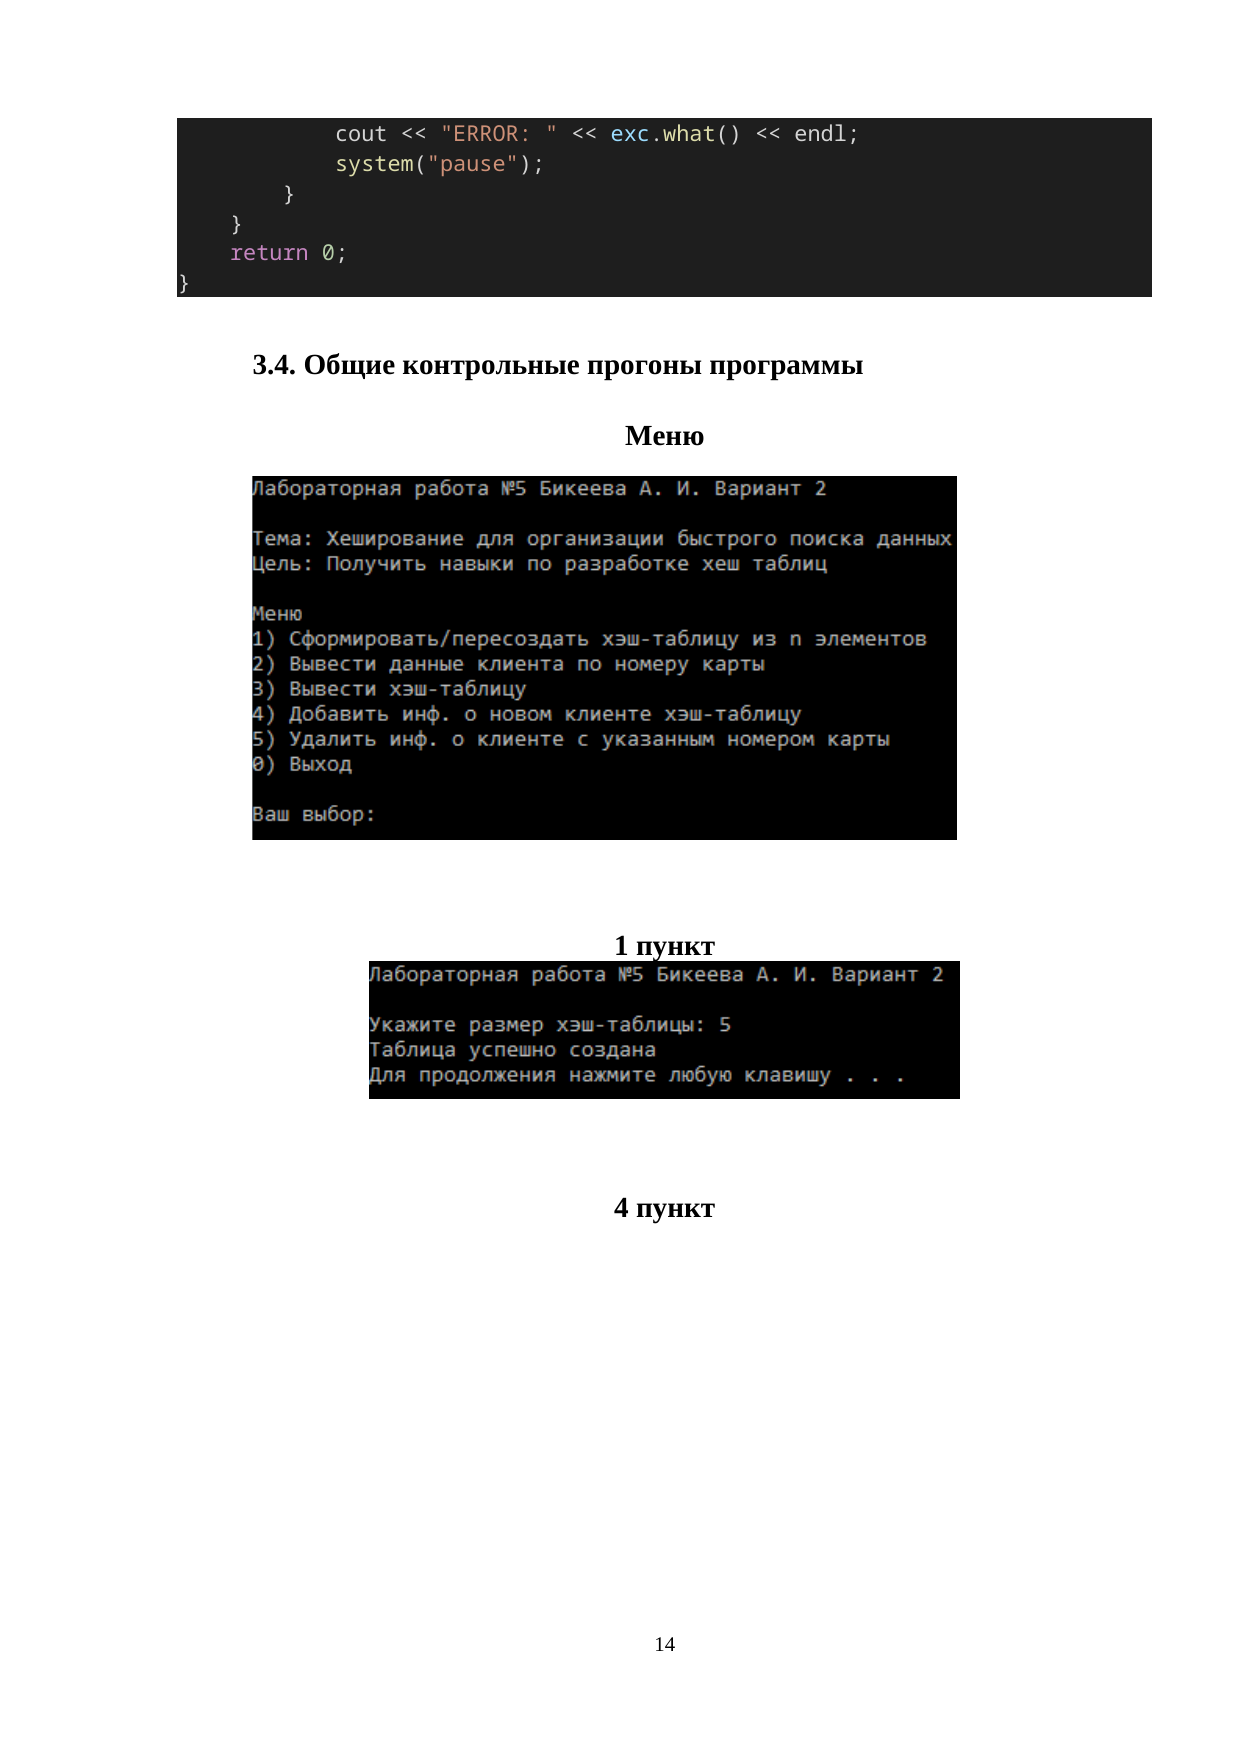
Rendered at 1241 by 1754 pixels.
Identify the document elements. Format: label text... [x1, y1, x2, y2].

picture [369, 961, 960, 1099]
text } [177, 178, 1152, 207]
list 3.4. Общие контрольные прогоны программы [252, 347, 1152, 381]
text } [177, 267, 1152, 297]
text 4 пункт [177, 1190, 1152, 1224]
text system("pause"); [177, 148, 1152, 178]
text 1 пункт [177, 928, 1152, 961]
text } [177, 207, 1152, 237]
text Меню [177, 418, 1152, 452]
picture [252, 476, 957, 840]
text return 0; [177, 237, 1152, 267]
text cout << "ERROR: " << exc.what() << endl; [177, 118, 1152, 148]
